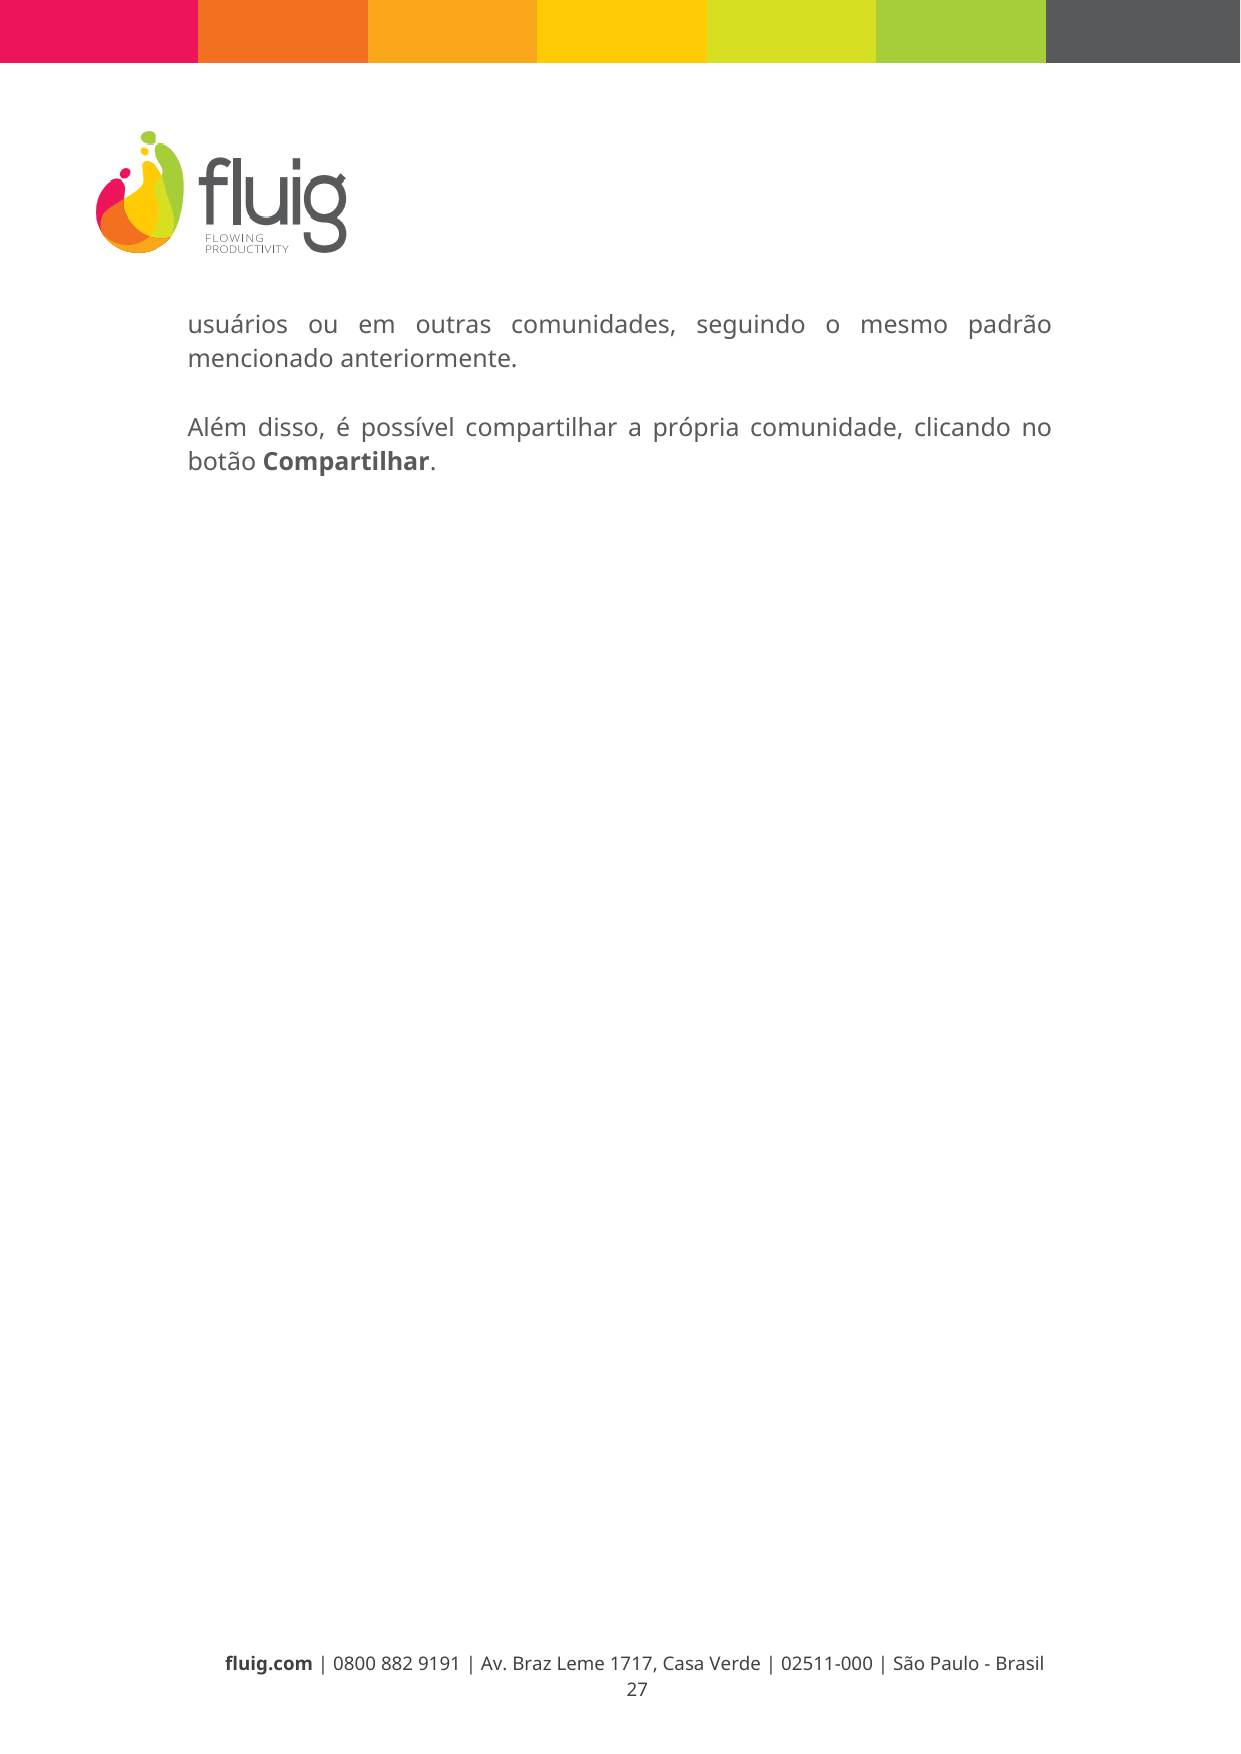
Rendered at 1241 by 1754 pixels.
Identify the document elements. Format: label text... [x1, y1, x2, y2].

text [187, 307, 1053, 375]
text Além disso, é possível compartilhar a própria comunidade, clicando no botão Compartilhar. [187, 409, 1053, 477]
